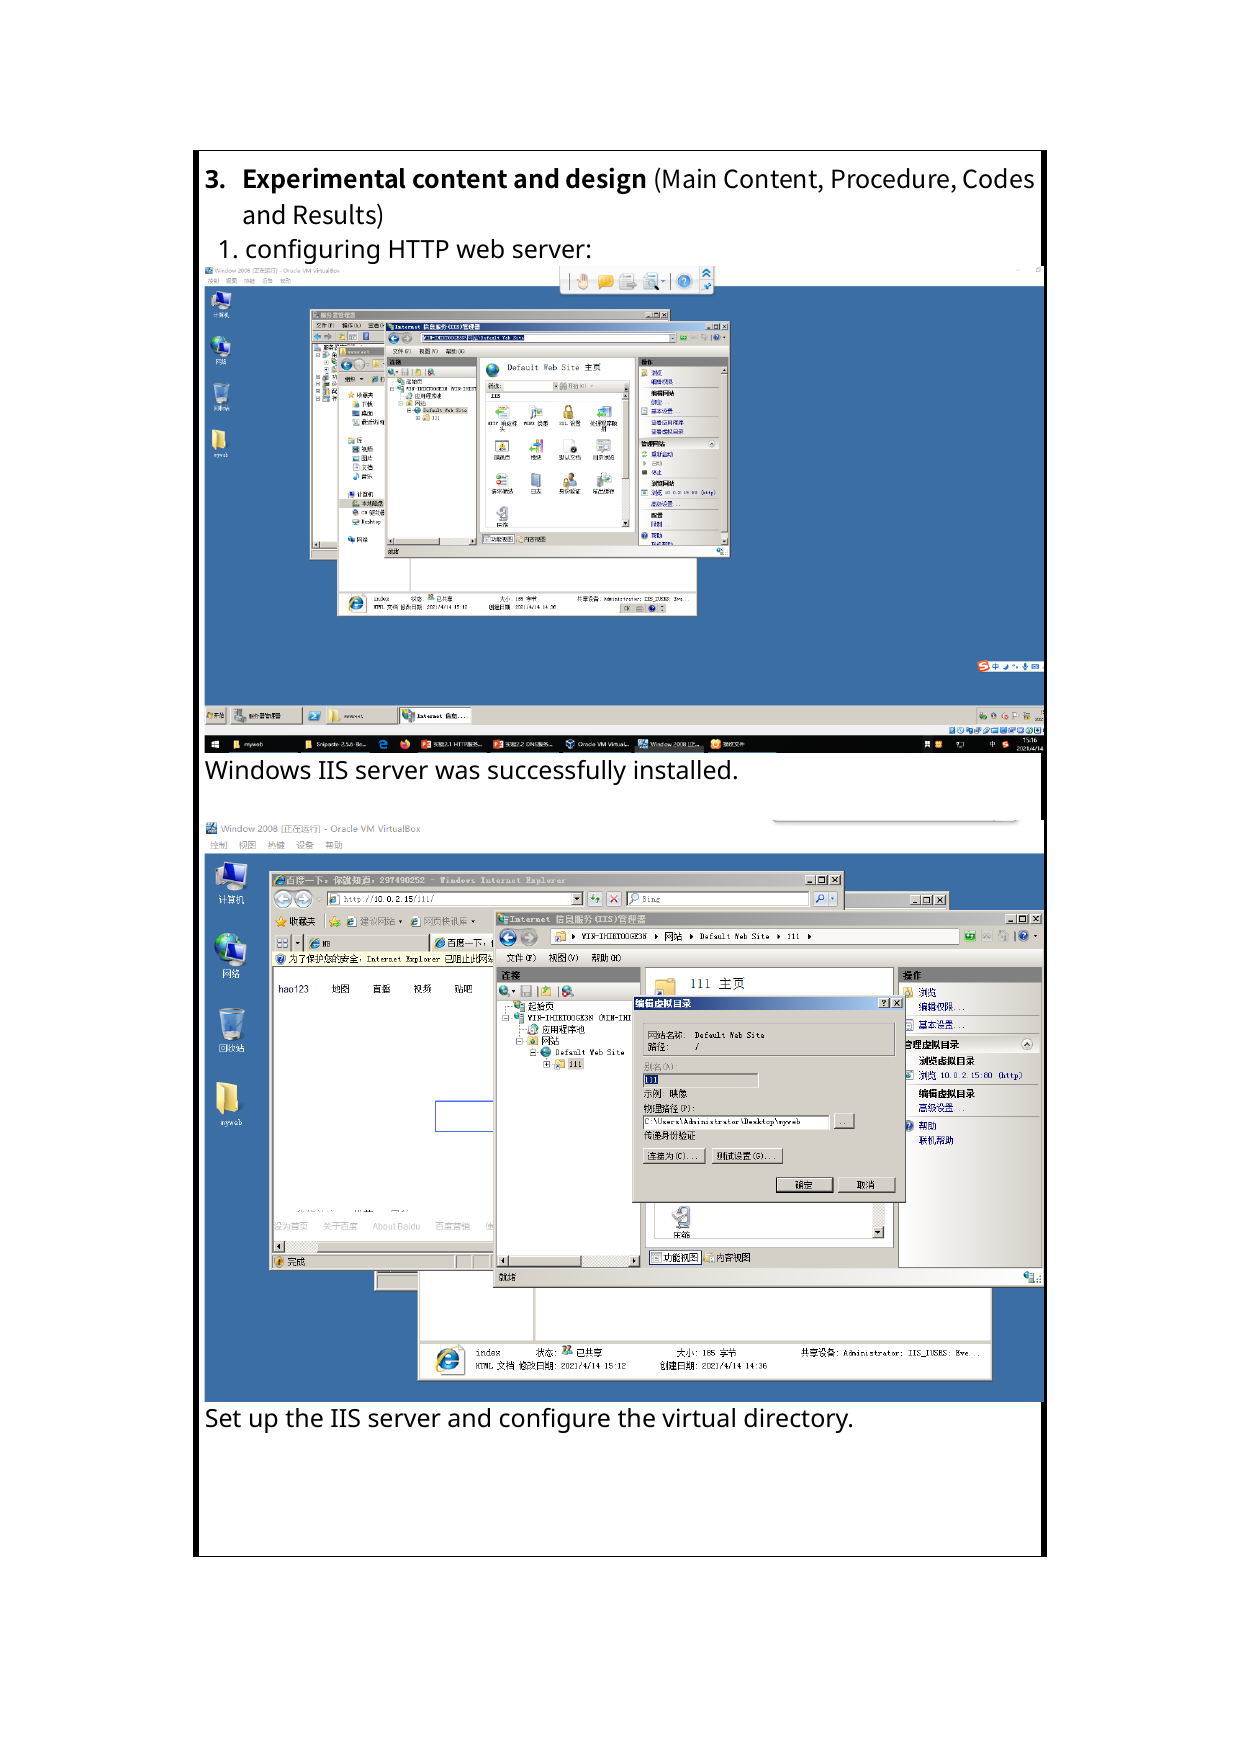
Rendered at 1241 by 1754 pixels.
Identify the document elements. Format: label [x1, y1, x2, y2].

picture [204, 820, 1044, 1402]
picture [204, 266, 1044, 753]
table_cell [199, 151, 1041, 1556]
